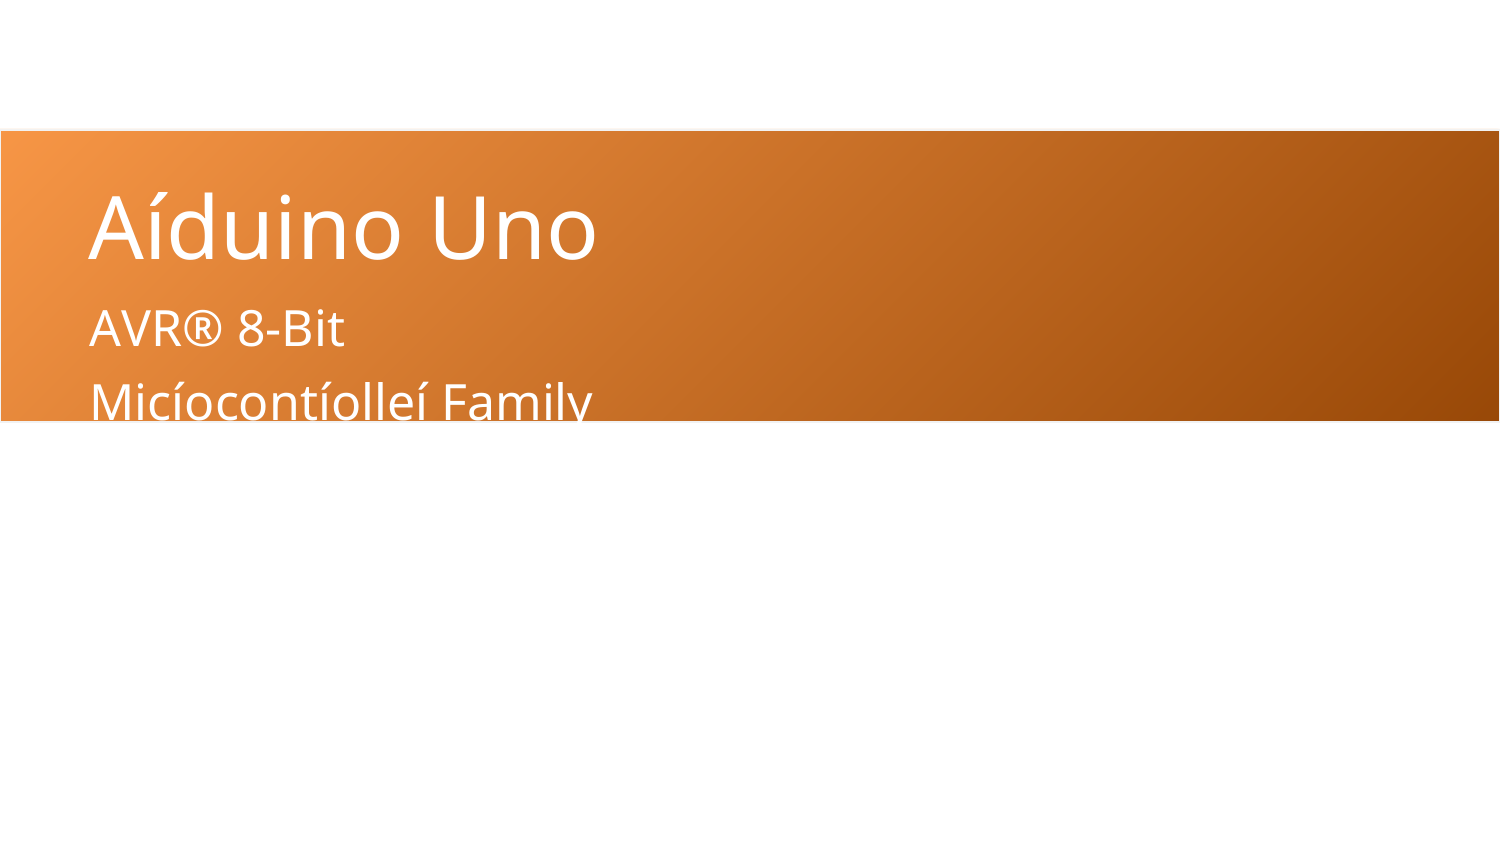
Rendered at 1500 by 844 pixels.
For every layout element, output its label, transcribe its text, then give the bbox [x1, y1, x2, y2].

text AVR® 8-Bit Micíocontíolleí Family [89, 293, 691, 435]
subtitle Aíduino Uno [88, 166, 1412, 285]
